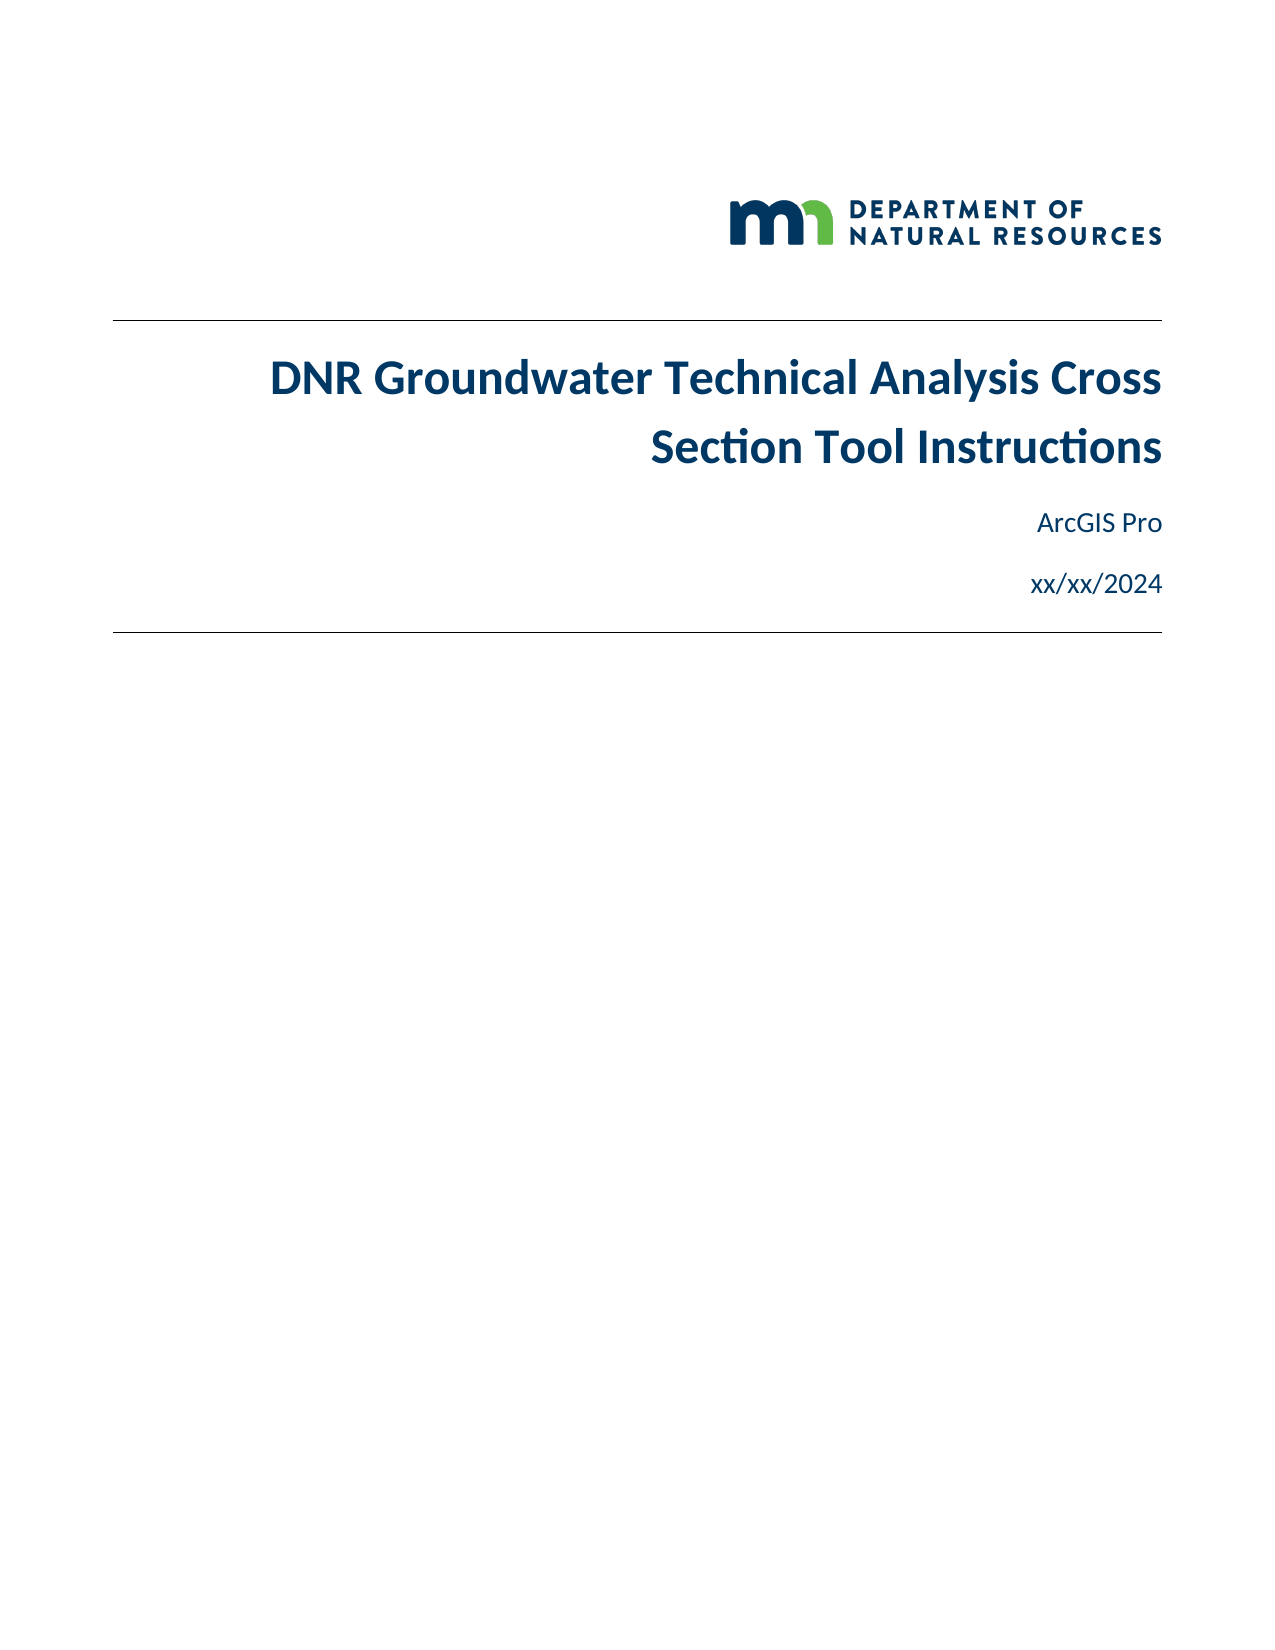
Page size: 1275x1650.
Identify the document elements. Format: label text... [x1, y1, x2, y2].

subtitle DNR Groundwater Technical Analysis Cross Section Tool Instructions [112, 321, 1162, 476]
text xx/xx/2024 [112, 565, 1162, 633]
subtitle ArcGIS Pro [112, 504, 1162, 540]
picture [728, 200, 1163, 245]
